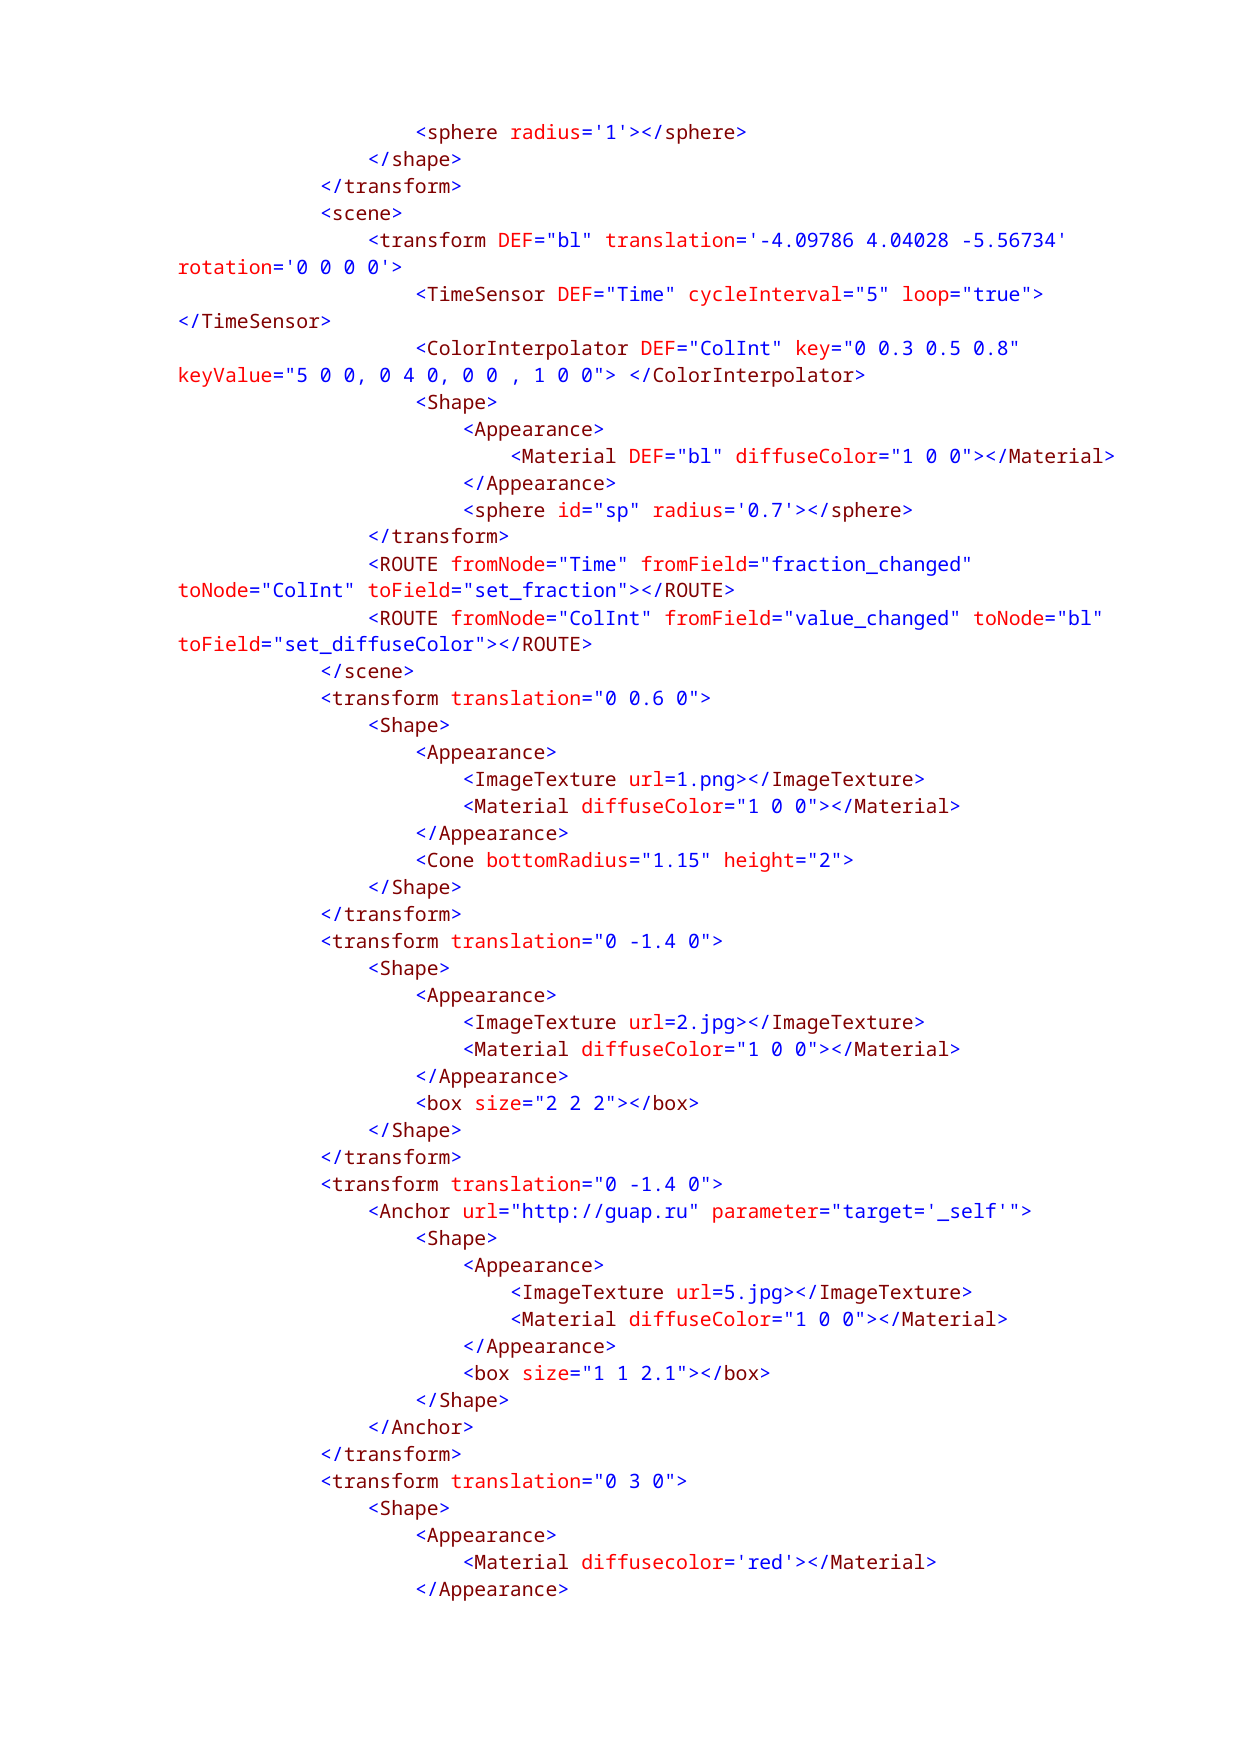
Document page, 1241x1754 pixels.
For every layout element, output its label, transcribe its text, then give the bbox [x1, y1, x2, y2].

text <Appearance> [177, 1251, 1152, 1278]
text </scene> [177, 658, 1152, 685]
text </Shape> [177, 873, 1152, 901]
text </Appearance> [177, 1575, 1152, 1602]
text <transform DEF="bl" translation='-4.09786 4.04028 -5.56734' rotation='0 0 0 0'> [177, 226, 1152, 280]
text <Appearance> [177, 1521, 1152, 1548]
text <sphere id="sp" radius='0.7'></sphere> [177, 496, 1152, 523]
text <ImageTexture url=1.png></ImageTexture> [177, 766, 1152, 793]
text <Material diffuseColor="1 0 0"></Material> [177, 793, 1152, 819]
text </Shape> [177, 1116, 1152, 1143]
text <Cone bottomRadius="1.15" height="2"> [177, 847, 1152, 873]
text <Material diffuseColor="1 0 0"></Material> [177, 1035, 1152, 1062]
text <TimeSensor DEF="Time" cycleInterval="5" loop="true"> </TimeSensor> [177, 280, 1152, 334]
text <ImageTexture url=2.jpg></ImageTexture> [177, 1008, 1152, 1035]
text <box size="2 2 2"></box> [177, 1089, 1152, 1116]
text <scene> [177, 199, 1152, 226]
text <Material diffuseColor="1 0 0"></Material> [177, 1305, 1152, 1332]
text </transform> [177, 523, 1152, 550]
text <Shape> [177, 1224, 1152, 1251]
text <box size="1 1 2.1"></box> [177, 1359, 1152, 1386]
text </transform> [177, 1440, 1152, 1467]
text </transform> [177, 901, 1152, 927]
text <Shape> [177, 954, 1152, 981]
text <transform translation="0 3 0"> [177, 1467, 1152, 1494]
text <ImageTexture url=5.jpg></ImageTexture> [177, 1278, 1152, 1305]
text <Material DEF="bl" diffuseColor="1 0 0"></Material> [177, 442, 1152, 469]
text </transform> [177, 172, 1152, 199]
text <transform translation="0 -1.4 0"> [177, 927, 1152, 954]
text <ROUTE fromNode="ColInt" fromField="value_changed" toNode="bl" toField="set_diffuseColor"></ROUTE> [177, 604, 1152, 658]
text <transform translation="0 -1.4 0"> [177, 1170, 1152, 1197]
text <Material diffusecolor='red'></Material> [177, 1548, 1152, 1575]
text <sphere radius='1'></sphere> [177, 118, 1152, 145]
text </Shape> [177, 1386, 1152, 1413]
text <ColorInterpolator DEF="ColInt" key="0 0.3 0.5 0.8" keyValue="5 0 0, 0 4 0, 0 0 , 1 0 0"> </ColorInterpolator> [177, 334, 1152, 388]
text <transform translation="0 0.6 0"> [177, 685, 1152, 712]
text </Appearance> [177, 819, 1152, 847]
text <Appearance> [177, 981, 1152, 1008]
text <Appearance> [177, 415, 1152, 442]
text <Anchor url="http://guap.ru" parameter="target='_self'"> [177, 1197, 1152, 1224]
text </Appearance> [177, 1332, 1152, 1359]
text </Anchor> [177, 1413, 1152, 1440]
text </Appearance> [177, 469, 1152, 496]
text <Shape> [177, 388, 1152, 415]
text <Shape> [177, 1494, 1152, 1521]
text <Shape> [177, 712, 1152, 739]
text </transform> [177, 1143, 1152, 1170]
text </shape> [177, 145, 1152, 172]
text </Appearance> [177, 1062, 1152, 1089]
text <ROUTE fromNode="Time" fromField="fraction_changed" toNode="ColInt" toField="set_fraction"></ROUTE> [177, 550, 1152, 604]
text <Appearance> [177, 739, 1152, 766]
